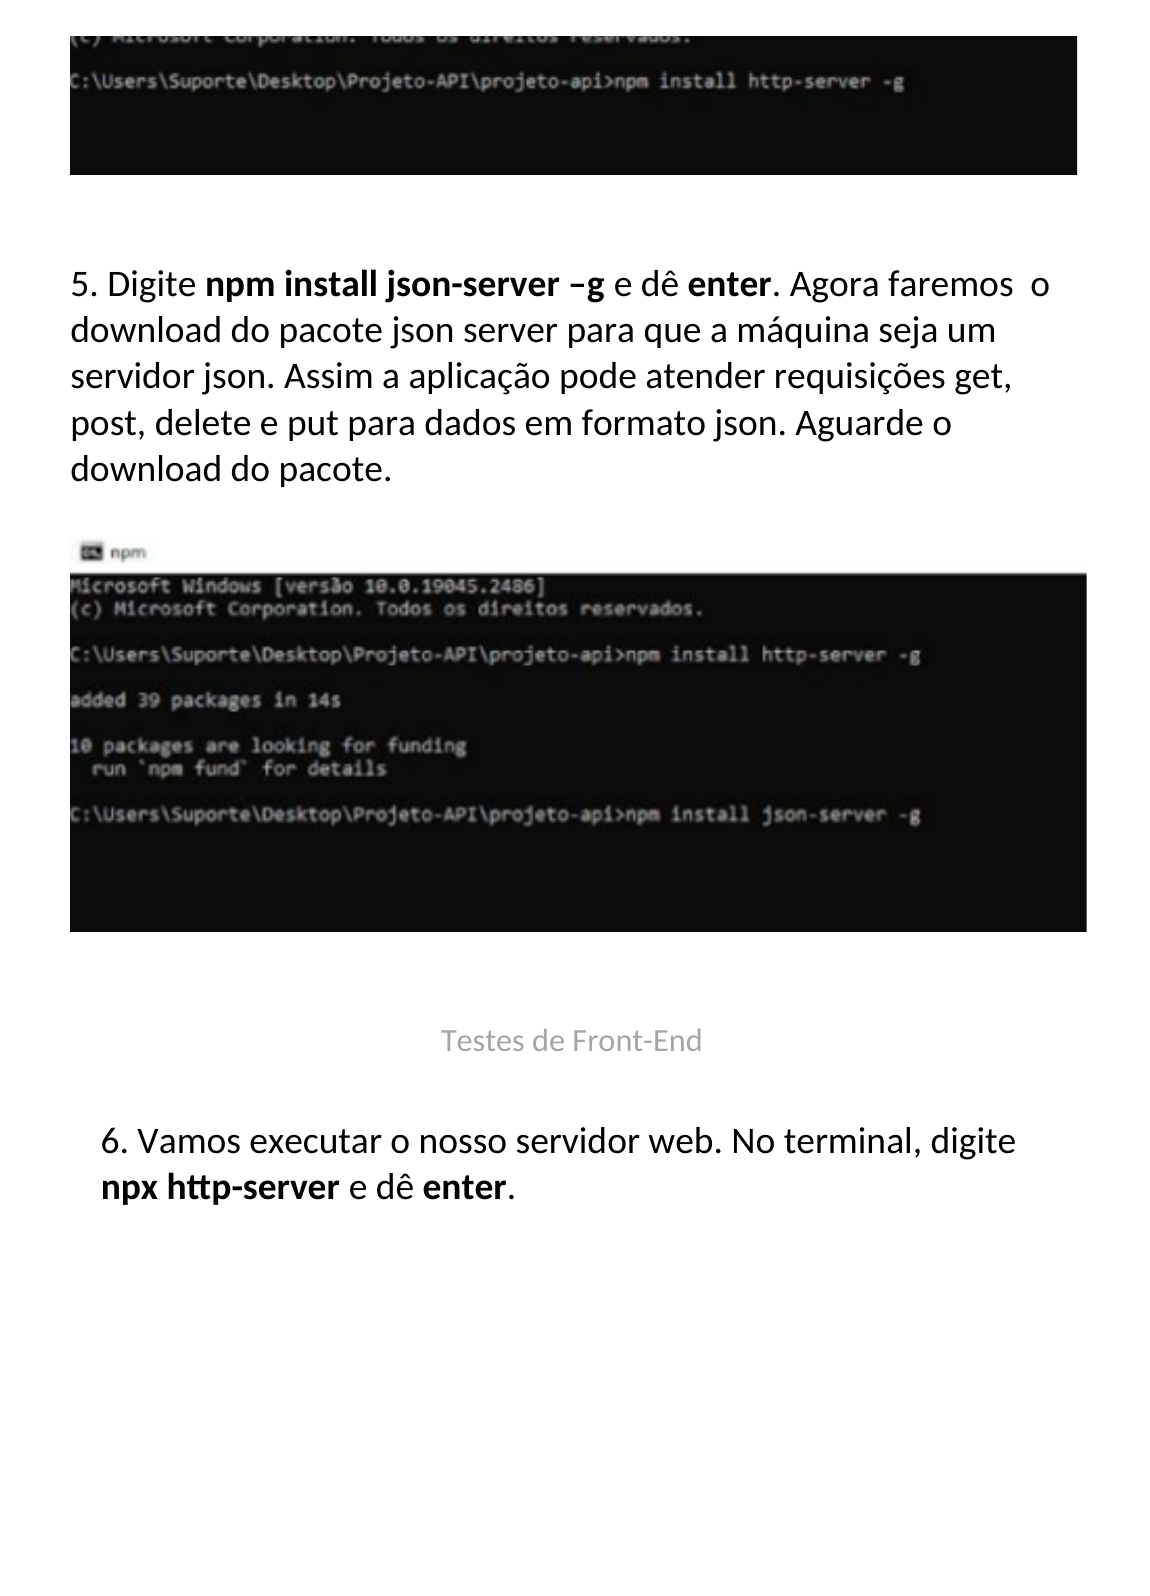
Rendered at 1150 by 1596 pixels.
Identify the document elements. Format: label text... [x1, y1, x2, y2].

text 5. Digite npm install json-server –g e dê enter. Agora faremos o download do pacote json server para que a máquina seja um servidor json. Assim a aplicação pode atender requisições get, [70, 260, 1110, 398]
text Testes de Front-End [441, 1020, 1110, 1059]
text 6. Vamos executar o nosso servidor web. No terminal, digite npx http-server e dê enter. [100, 1117, 1024, 1209]
text post, delete e put para dados em formato json. Aguarde o download do pacote. [70, 399, 1110, 490]
picture [70, 36, 1078, 175]
picture [70, 537, 1087, 932]
